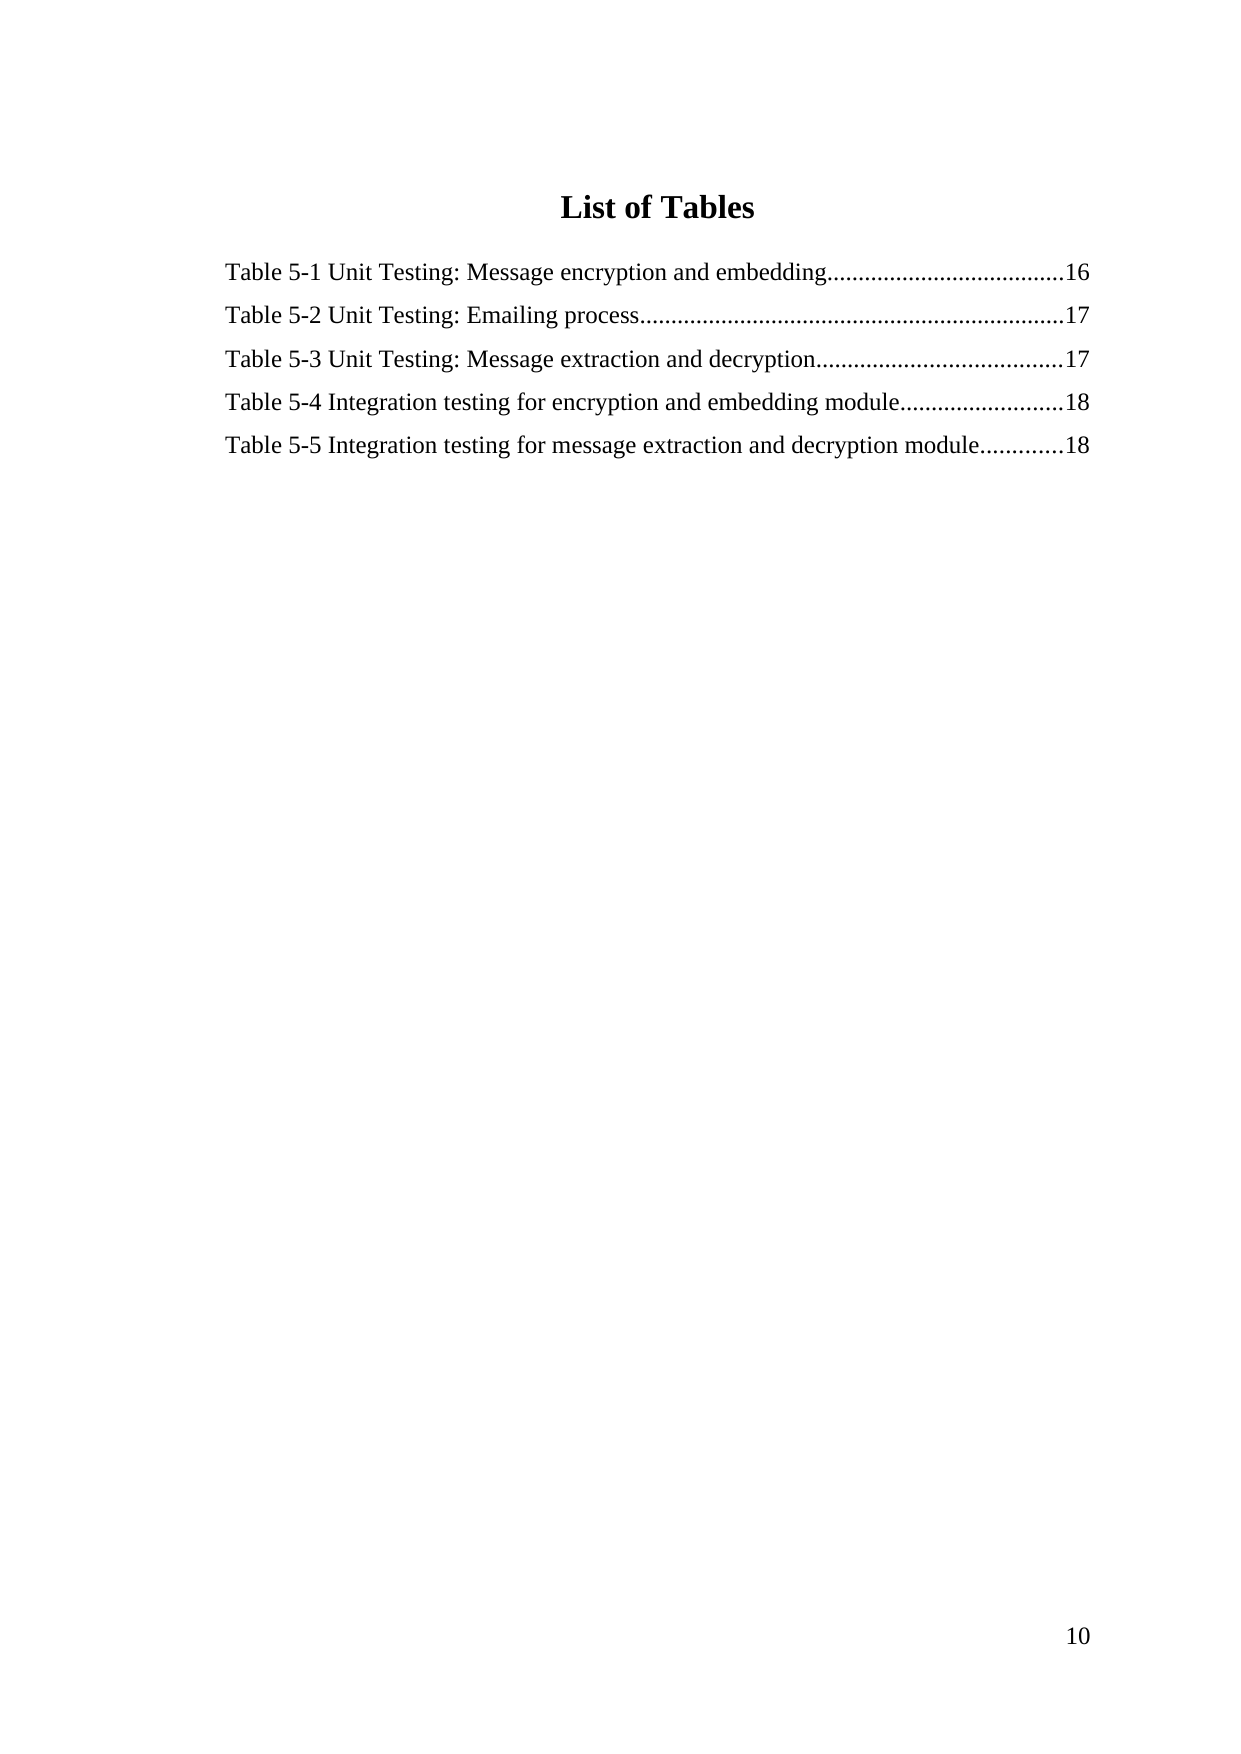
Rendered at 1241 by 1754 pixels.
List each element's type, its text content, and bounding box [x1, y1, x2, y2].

text Table 5-4 Integration testing for encryption and embedding module 18 [225, 387, 1090, 416]
text Table 5-2 Unit Testing: Emailing process 17 [225, 301, 1090, 329]
subtitle List of Tables [225, 187, 1090, 226]
text Table 5-5 Integration testing for message extraction and decryption module 18 [225, 430, 1090, 459]
text Table 5-1 Unit Testing: Message encryption and embedding 16 [225, 257, 1090, 286]
text Table 5-3 Unit Testing: Message extraction and decryption 17 [225, 344, 1090, 372]
